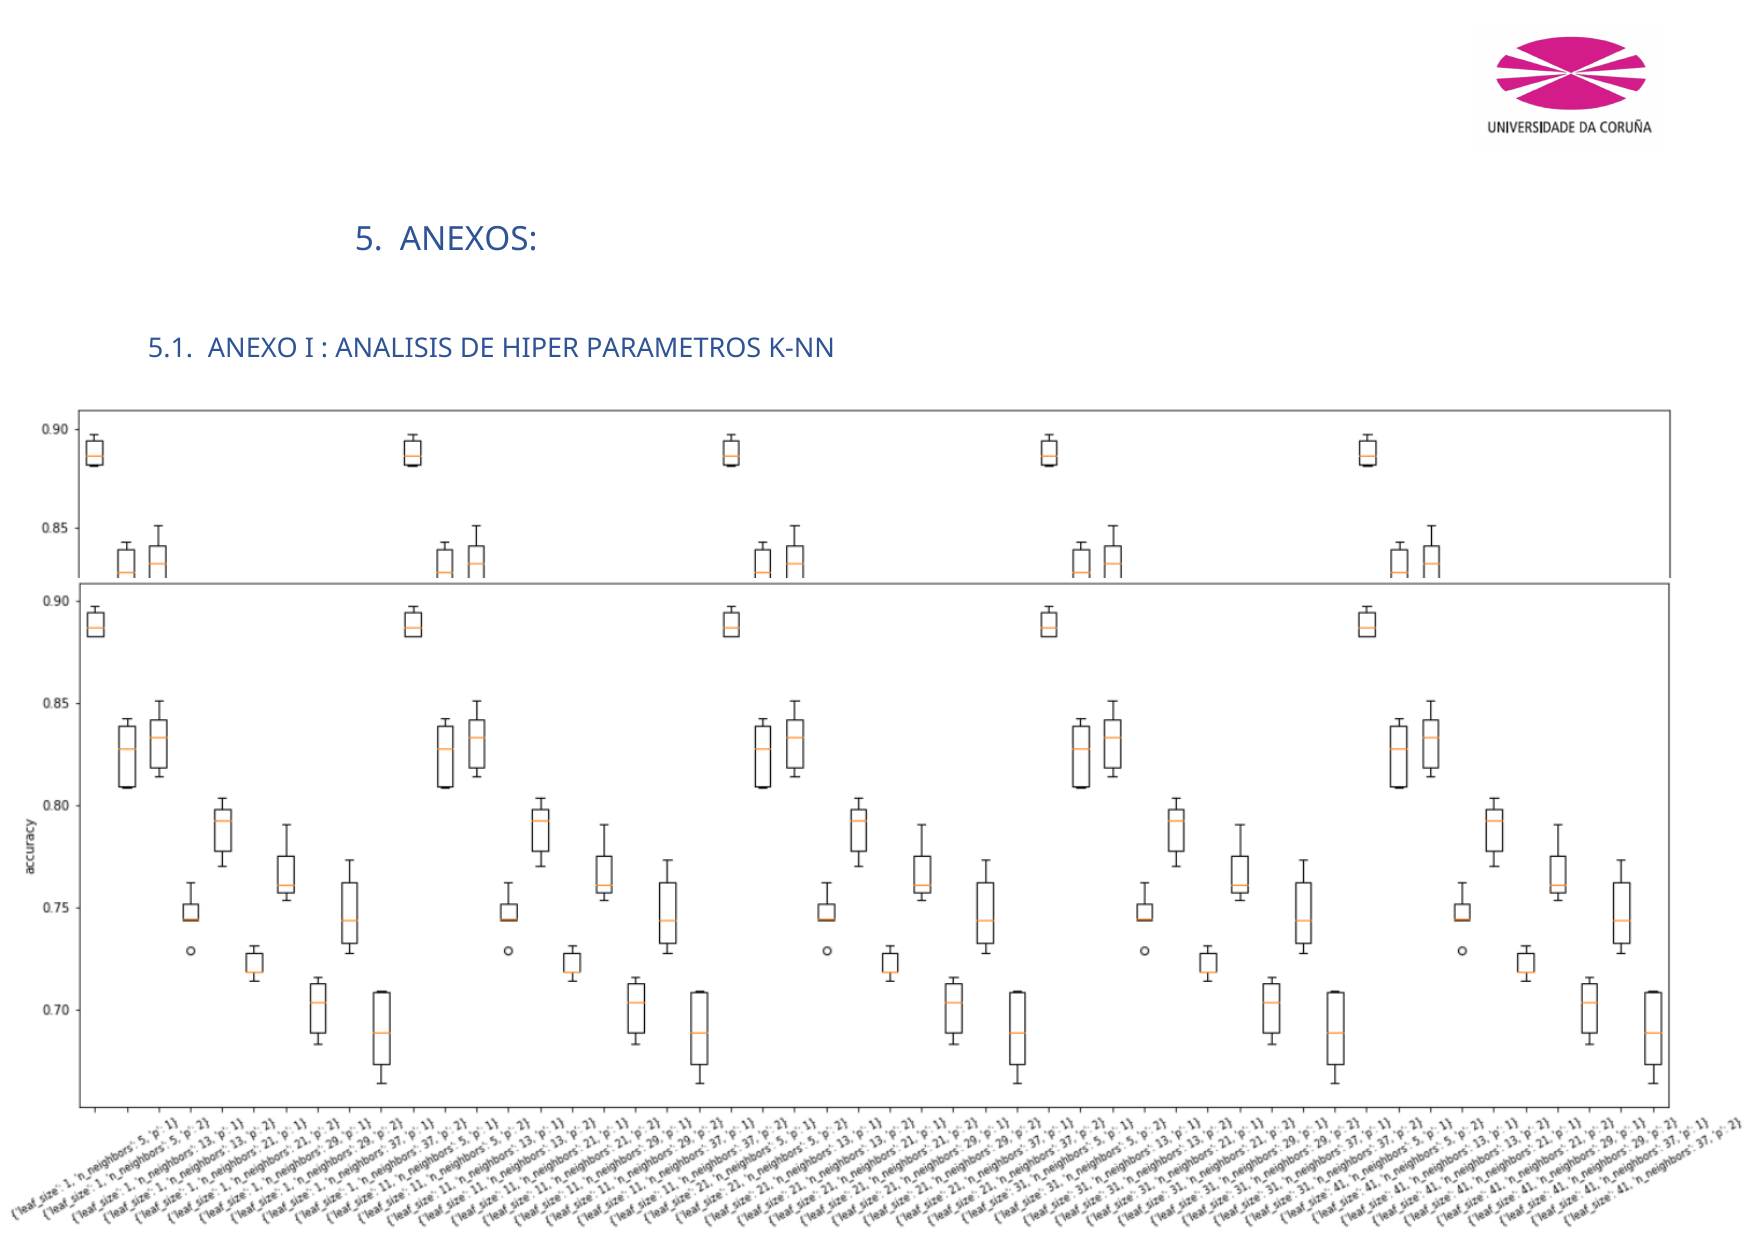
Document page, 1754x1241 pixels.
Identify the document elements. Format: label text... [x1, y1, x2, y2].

picture [0, 408, 1751, 1236]
subtitle ANEXO I : ANALISIS DE HIPER PARAMETROS K-NN [148, 328, 1606, 365]
subtitle ANEXOS: [354, 215, 1606, 260]
picture [1470, 22, 1666, 146]
